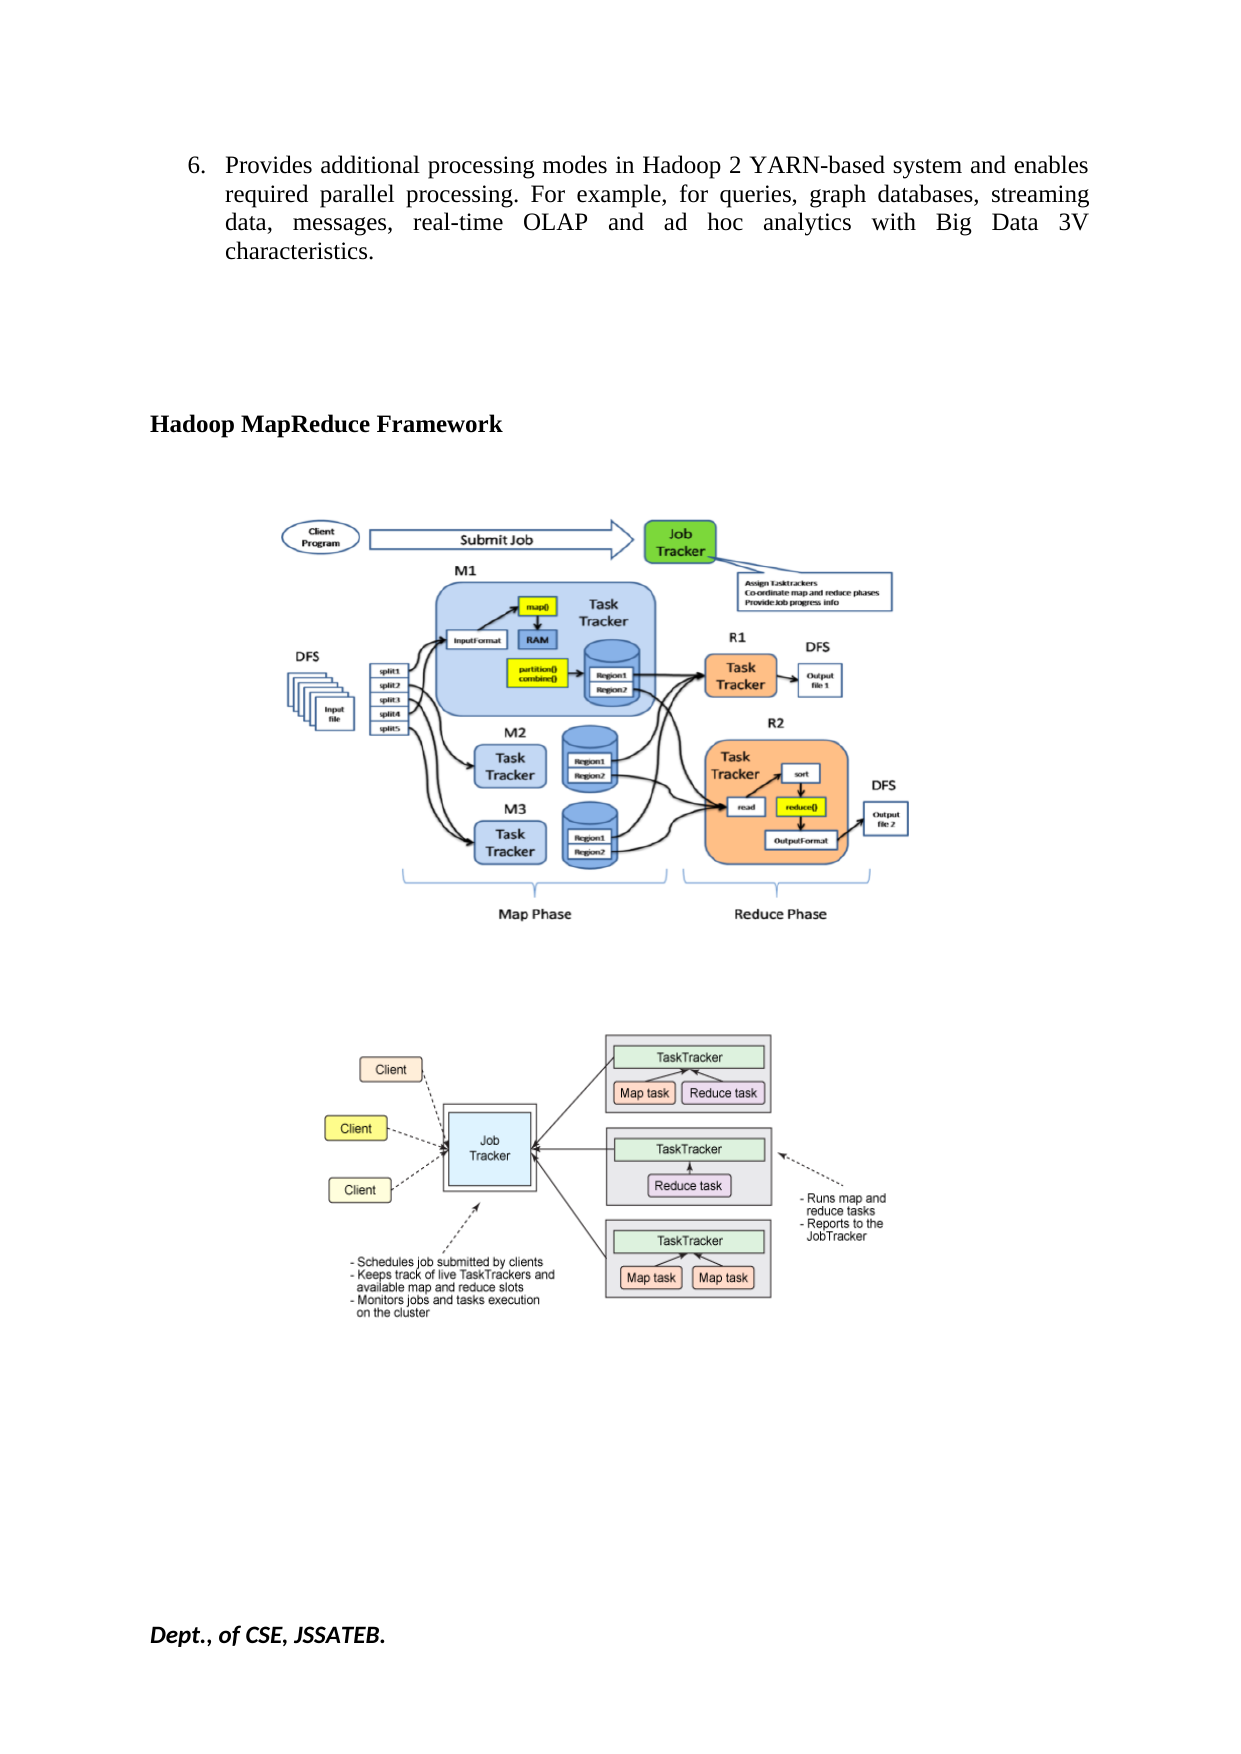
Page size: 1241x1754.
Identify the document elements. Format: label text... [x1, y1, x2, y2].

picture [315, 990, 925, 1362]
list Provides additional processing modes in Hadoop 2 YARN-based system and enables required parallel processing. For example, for queries, graph databases, streaming data, messages, real-time OLAP and ad hoc analytics with Big Data 3V characteristics. [187, 150, 1090, 265]
picture [255, 495, 986, 934]
text Hadoop MapReduce Framework [150, 409, 1090, 437]
